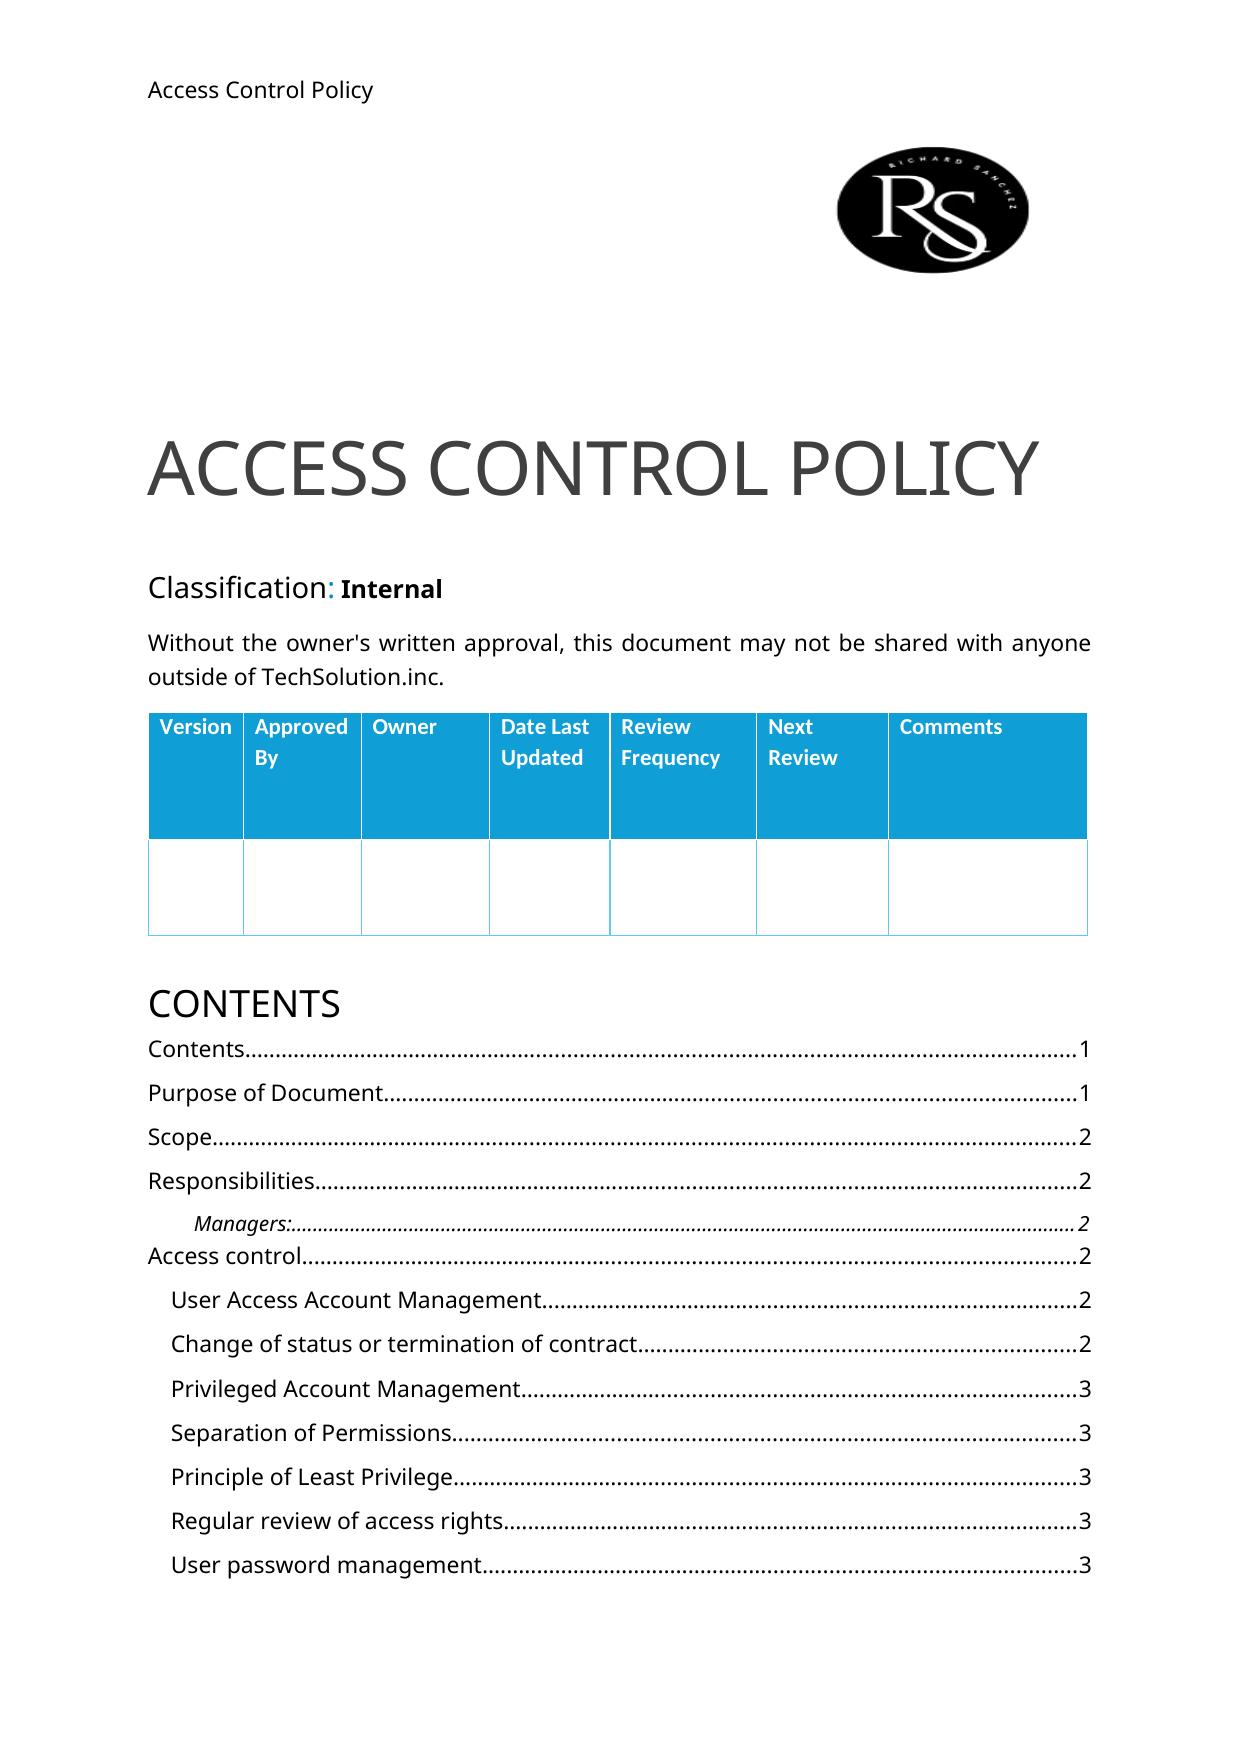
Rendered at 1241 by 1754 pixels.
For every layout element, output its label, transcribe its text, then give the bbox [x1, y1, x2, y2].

table_header Owner [362, 713, 489, 839]
text Classification: Internal [148, 568, 1093, 607]
table_cell [490, 841, 609, 935]
table_cell [757, 841, 888, 935]
table_header Approved By [244, 713, 361, 839]
picture [780, 107, 1093, 313]
title ACCESS CONTROL POLICY [148, 415, 1093, 517]
text User Access Account Management 2 [171, 1284, 1093, 1315]
table_cell [244, 841, 361, 935]
table_header Next Review [757, 713, 888, 839]
text Separation of Permissions 3 [171, 1417, 1093, 1448]
text Change of status or termination of contract 2 [171, 1328, 1093, 1359]
subtitle Contents [148, 977, 1093, 1028]
table_header Review Frequency [611, 713, 756, 839]
text User password management 3 [171, 1549, 1093, 1580]
text Responsibilities 2 [148, 1165, 1093, 1196]
text Regular review of access rights 3 [171, 1505, 1093, 1536]
table_cell [889, 841, 1087, 935]
table_cell [362, 841, 489, 935]
table_header Version [149, 713, 243, 839]
table_cell [149, 841, 243, 935]
text Without the owner's written approval, this document may not be shared with anyone outside of TechSolution.inc. [148, 627, 1093, 692]
text Purpose of Document 1 [148, 1077, 1093, 1108]
text Access control 2 [148, 1240, 1093, 1271]
table_header Comments [889, 713, 1087, 839]
text Contents 1 [148, 1033, 1093, 1064]
text Privileged Account Management 3 [171, 1372, 1093, 1404]
text Principle of Least Privilege 3 [171, 1461, 1093, 1492]
text Managers: 2 [193, 1209, 1093, 1238]
text Scope 2 [148, 1121, 1093, 1152]
table_header Date Last Updated [490, 713, 609, 839]
table_cell [611, 841, 756, 935]
